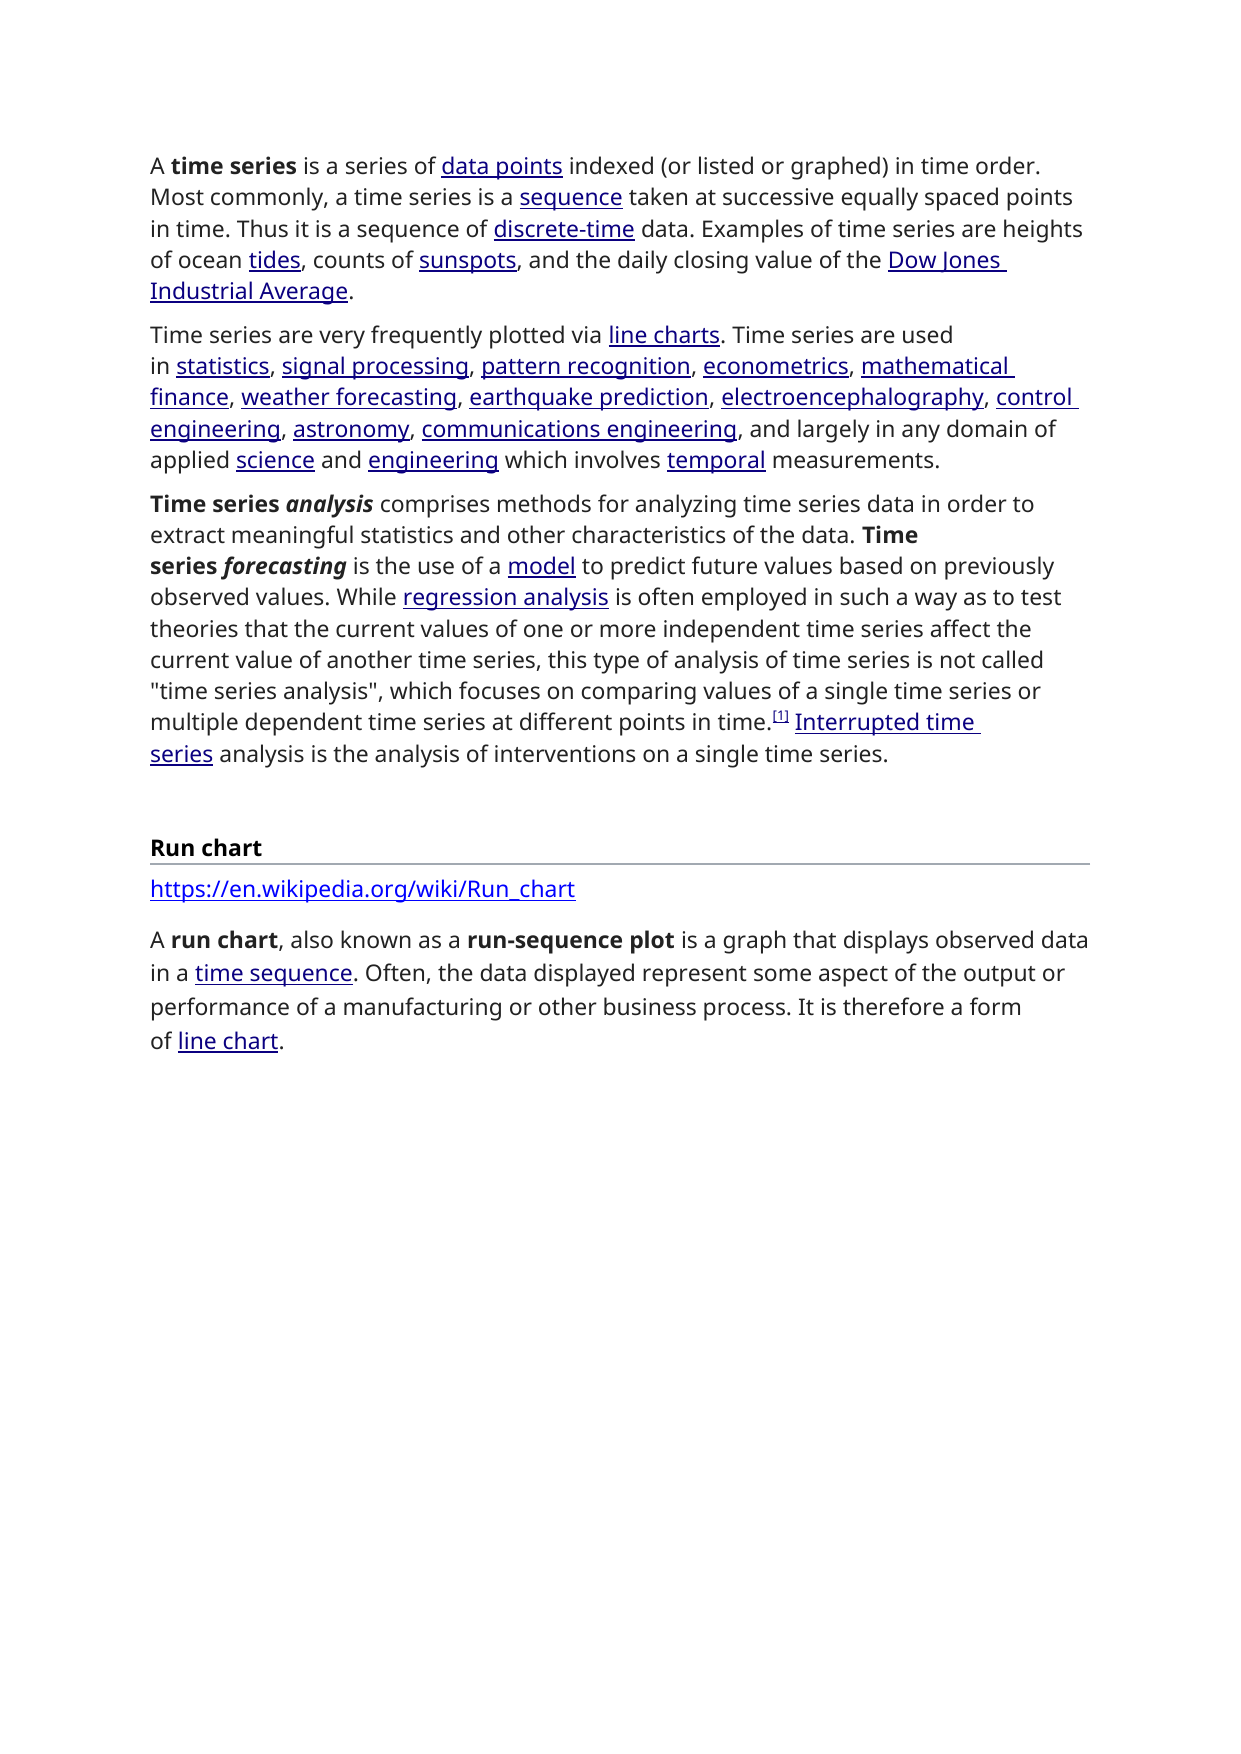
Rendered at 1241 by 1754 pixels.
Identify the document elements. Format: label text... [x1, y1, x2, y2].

subtitle Run chart [150, 832, 1090, 863]
text Time series are very frequently plotted via line charts. Time series are used in statistics, signal processing, pattern recognition, econometrics, mathematical finance, weather forecasting, earthquake prediction, electroencephalography, control engineering, astronomy, communications engineering, and largely in any domain of applied science and engineering which involves temporal measurements. [150, 319, 1090, 475]
text Time series analysis comprises methods for analyzing time series data in order to extract meaningful statistics and other characteristics of the data. Time series forecasting is the use of a model to predict future values based on previously observed values. While regression analysis is often employed in such a way as to test theories that the current values of one or more independent time series affect the current value of another time series, this type of analysis of time series is not called "time series analysis", which focuses on comparing values of a single time series or multiple dependent time series at different points in time.[1] Interrupted time series analysis is the analysis of interventions on a single time series. [150, 487, 1090, 769]
text A run chart, also known as a run-sequence plot is a graph that displays observed data in a time sequence. Often, the data displayed represent some aspect of the output or performance of a manufacturing or other business process. It is therefore a form of line chart. [150, 924, 1090, 1056]
text A time series is a series of data points indexed (or listed or graphed) in time order. Most commonly, a time series is a sequence taken at successive equally spaced points in time. Thus it is a sequence of discrete-time data. Examples of time series are heights of ocean tides, counts of sunspots, and the daily closing value of the Dow Jones Industrial Average. [150, 150, 1090, 306]
text https://en.wikipedia.org/wiki/Run_chart [150, 873, 1090, 904]
